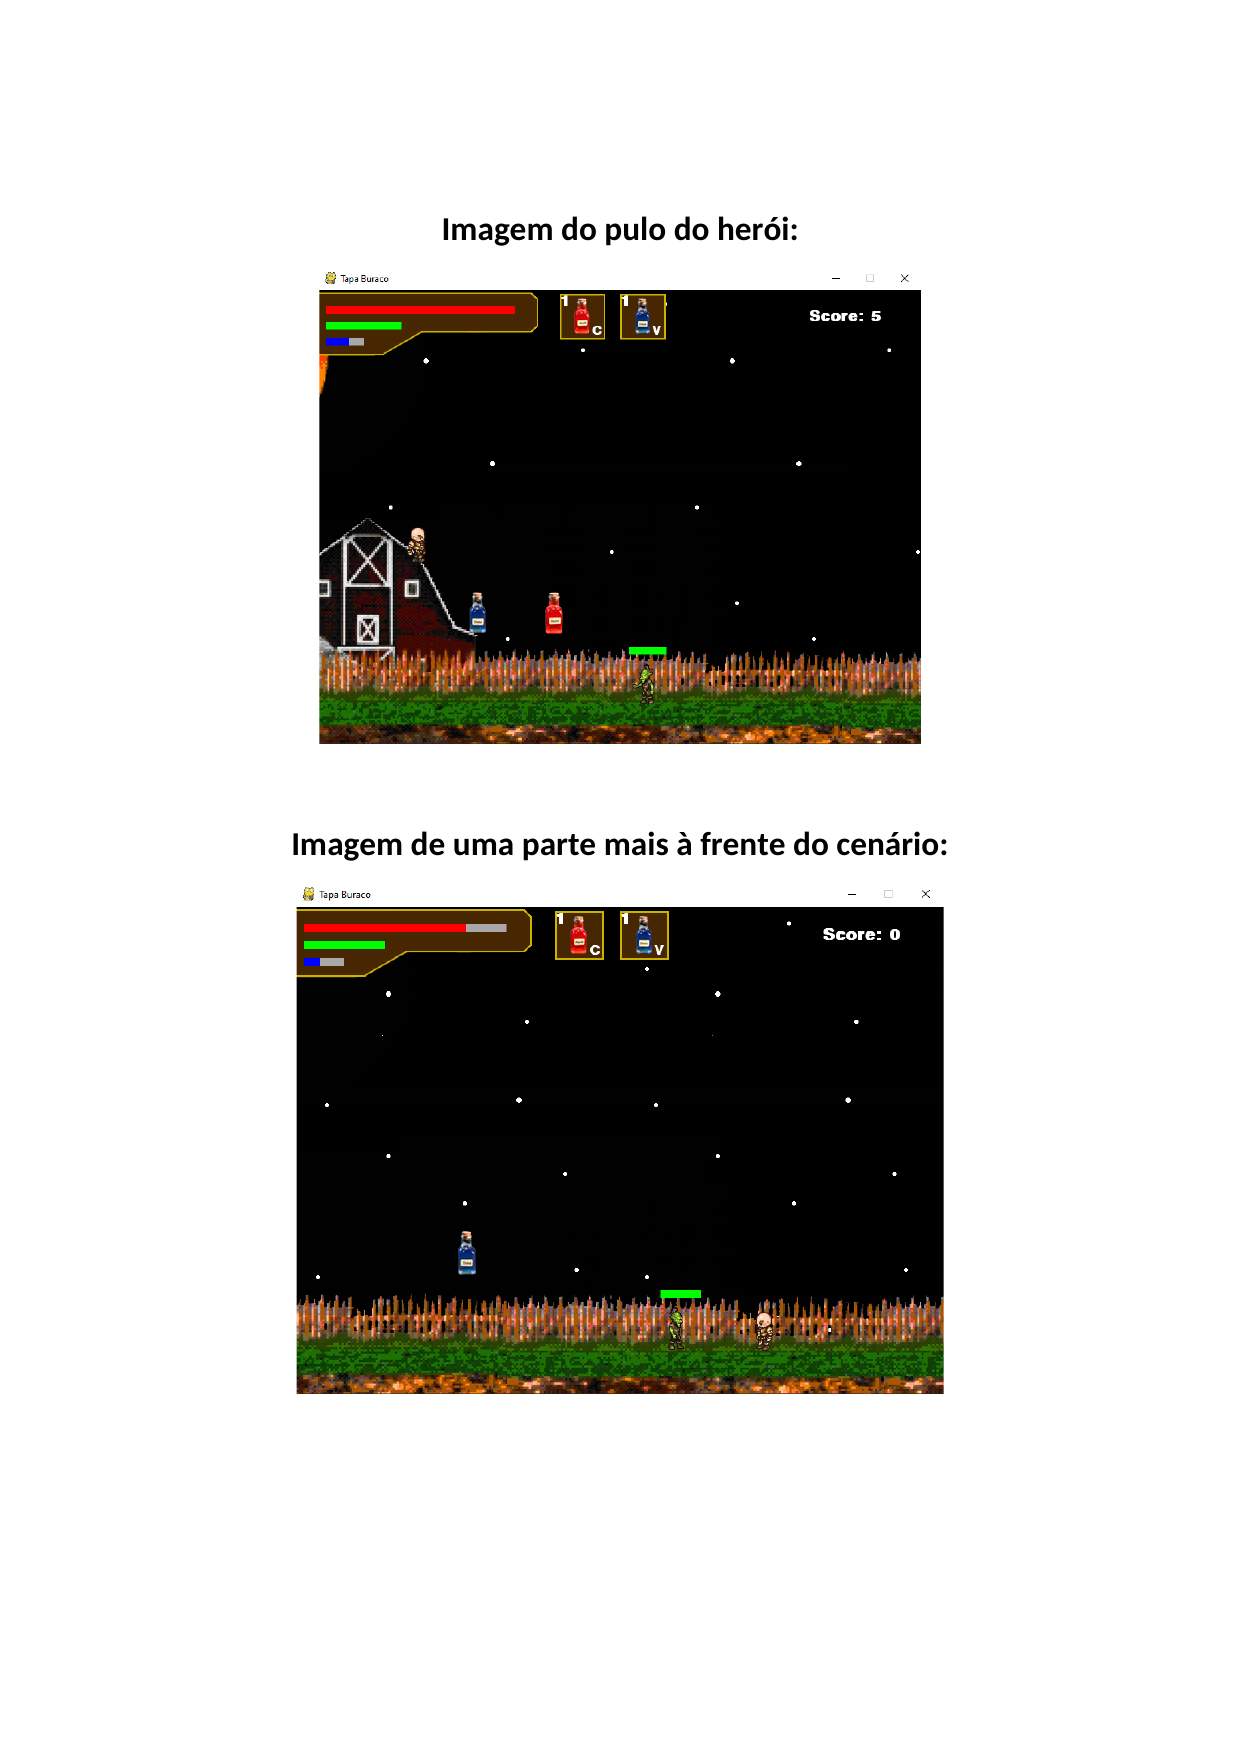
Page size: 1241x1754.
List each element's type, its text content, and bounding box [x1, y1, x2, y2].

text Imagem de uma parte mais à frente do cenário: [177, 823, 1063, 864]
picture [296, 883, 944, 1394]
text Imagem do pulo do herói: [177, 208, 1063, 249]
picture [319, 268, 921, 744]
